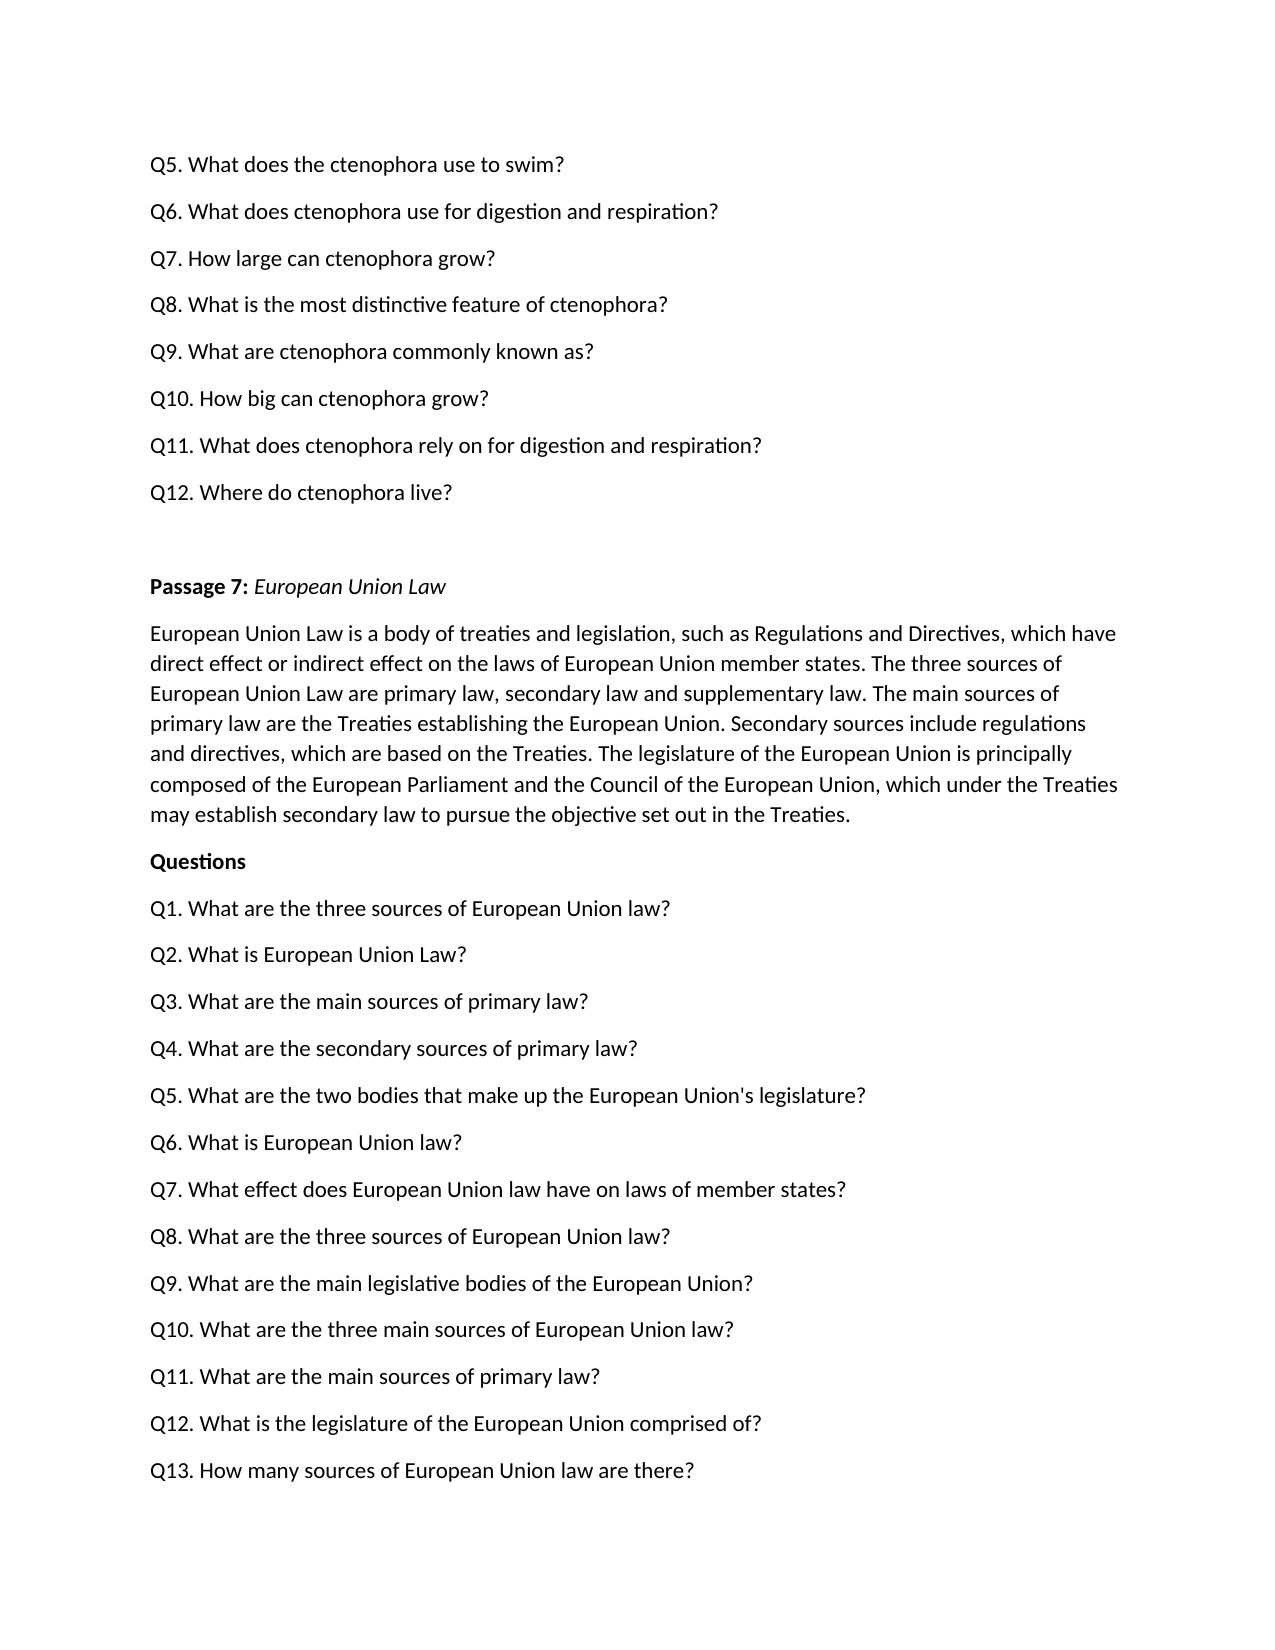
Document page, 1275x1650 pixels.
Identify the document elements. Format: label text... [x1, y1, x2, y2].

text Q12. Where do ctenophora live? [150, 478, 1125, 506]
text Q5. What does the ctenophora use to swim? [150, 150, 1125, 178]
text Passage 7: European Union Law [150, 572, 1125, 600]
text Q7. What effect does European Union law have on laws of member states? [150, 1175, 1125, 1203]
text Q10. What are the three main sources of European Union law? [150, 1316, 1125, 1344]
text Q9. What are ctenophora commonly known as? [150, 337, 1125, 366]
text Q2. What is European Union Law? [150, 941, 1125, 969]
text Q8. What is the most distinctive feature of ctenophora? [150, 291, 1125, 319]
text Q11. What are the main sources of primary law? [150, 1362, 1125, 1391]
text Q12. What is the legislature of the European Union comprised of? [150, 1409, 1125, 1437]
text Q8. What are the three sources of European Union law? [150, 1222, 1125, 1250]
text Q9. What are the main legislative bodies of the European Union? [150, 1269, 1125, 1297]
text European Union Law is a body of treaties and legislation, such as Regulations and Directives, which have direct effect or indirect effect on the laws of European Union member states. The three sources of European Union Law are primary law, secondary law and supplementary law. The main sources of primary law are the Treaties establishing the European Union. Secondary sources include regulations and directives, which are based on the Treaties. The legislature of the European Union is principally composed of the European Parliament and the Council of the European Union, which under the Treaties may establish secondary law to pursue the objective set out in the Treaties. [150, 619, 1125, 828]
text Q6. What does ctenophora use for digestion and respiration? [150, 197, 1125, 225]
text Q7. How large can ctenophora grow? [150, 244, 1125, 272]
text Q6. What is European Union law? [150, 1128, 1125, 1156]
text Q1. What are the three sources of European Union law? [150, 894, 1125, 922]
text Q11. What does ctenophora rely on for digestion and respiration? [150, 431, 1125, 459]
text Q4. What are the secondary sources of primary law? [150, 1034, 1125, 1062]
text Questions [150, 847, 1125, 875]
text Q3. What are the main sources of primary law? [150, 987, 1125, 1016]
text Q13. How many sources of European Union law are there? [150, 1456, 1125, 1484]
text Q10. How big can ctenophora grow? [150, 384, 1125, 412]
text Q5. What are the two bodies that make up the European Union's legislature? [150, 1081, 1125, 1109]
